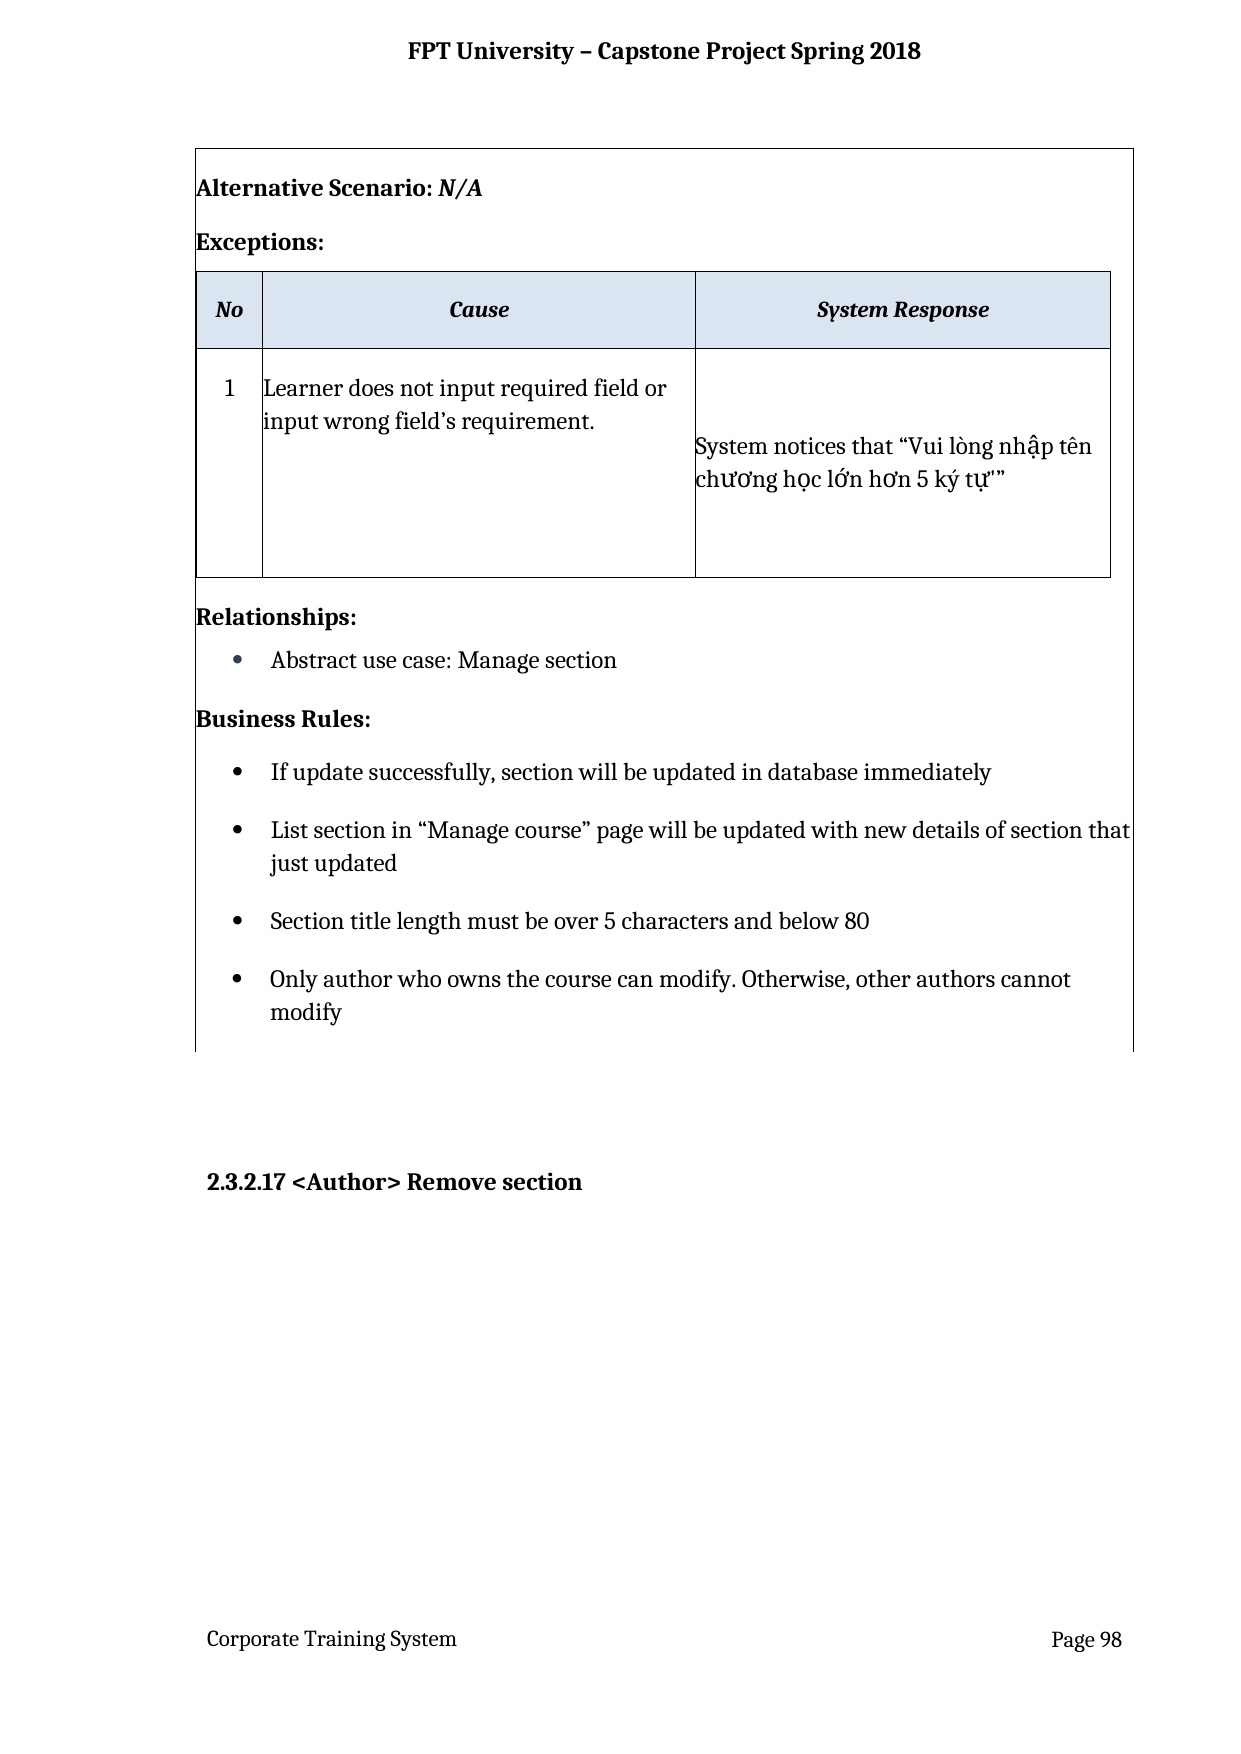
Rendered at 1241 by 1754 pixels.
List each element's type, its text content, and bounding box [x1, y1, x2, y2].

text 2.3.2.17 <Author> Remove section [207, 1168, 1122, 1197]
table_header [196, 149, 1133, 1052]
